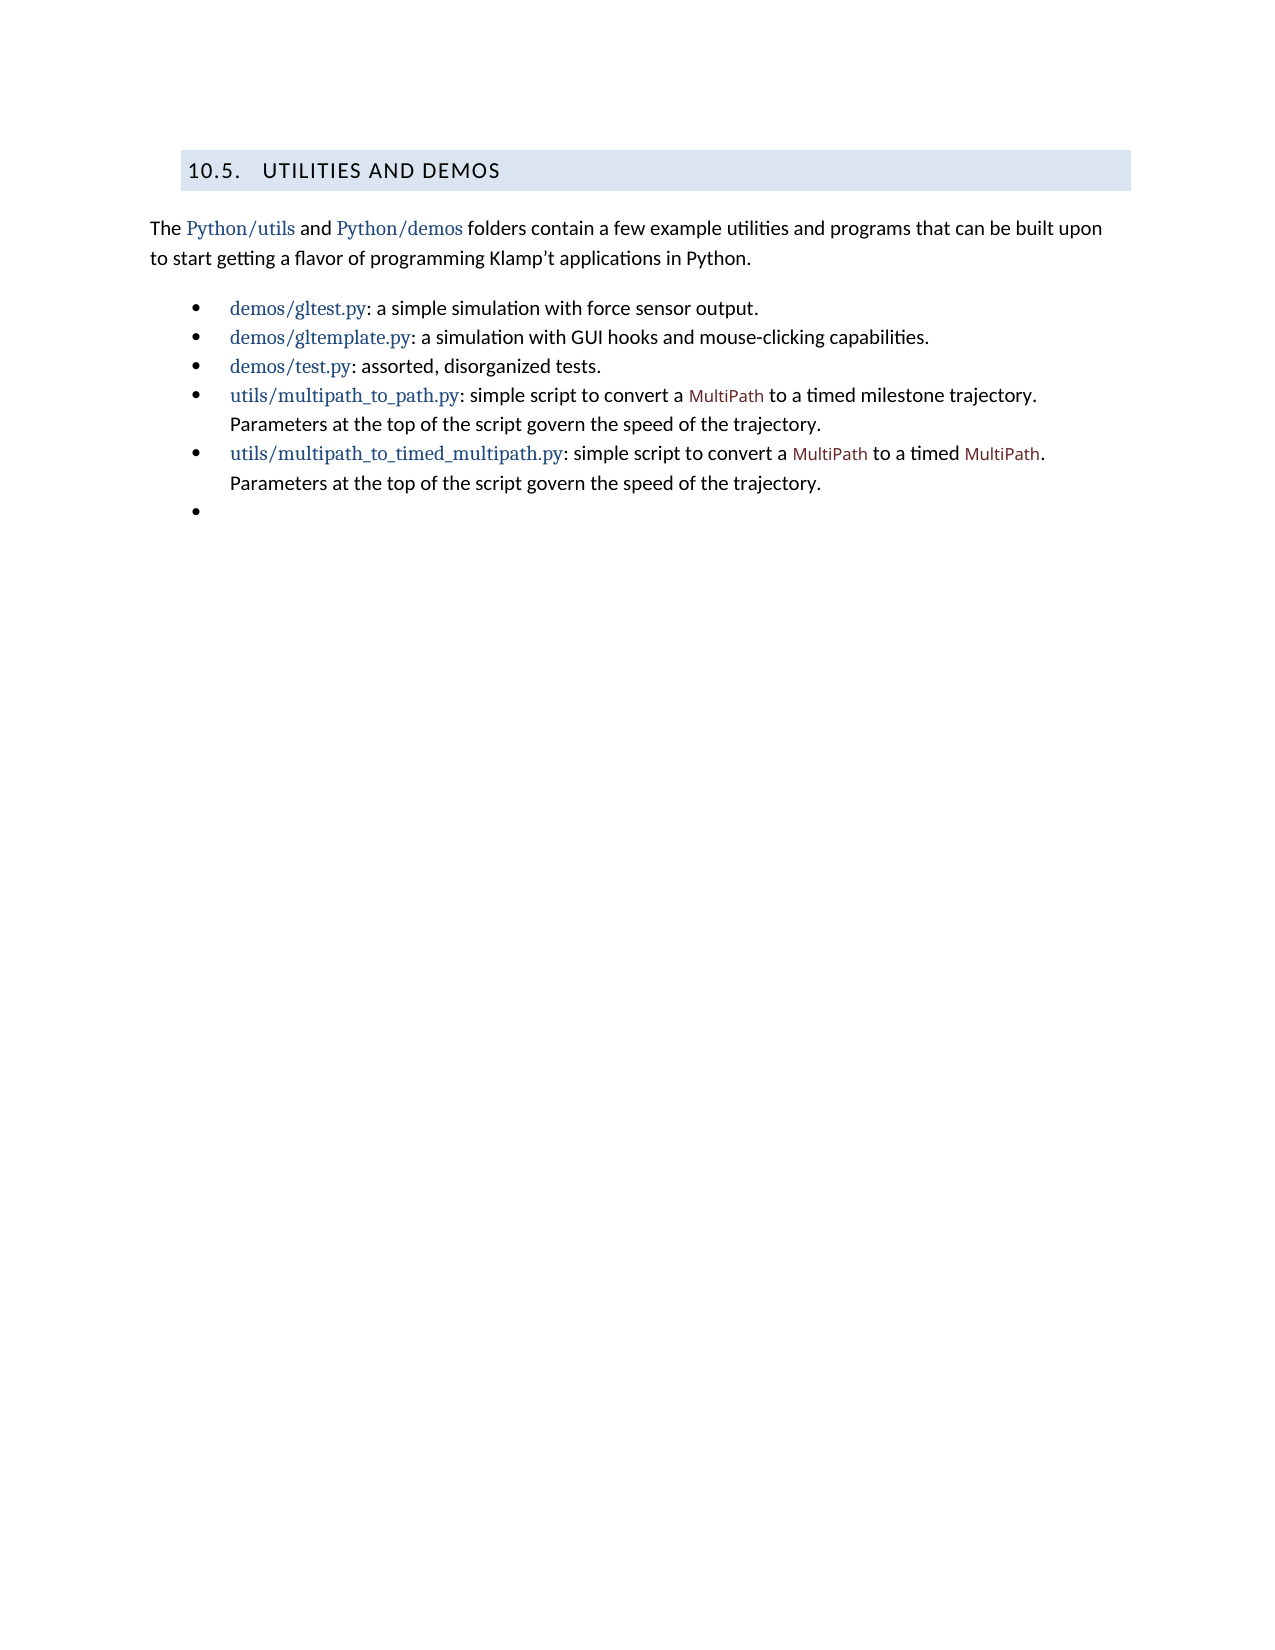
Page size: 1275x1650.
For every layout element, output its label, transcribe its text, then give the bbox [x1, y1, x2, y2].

list demos/gltemplate.py: a simulation with GUI hooks and mouse-clicking capabilities. [192, 324, 1125, 349]
list demos/test.py: assorted, disorganized tests. [192, 353, 1125, 378]
subtitle Utilities and Demos [188, 156, 1125, 184]
list utils/multipath_to_path.py: simple script to convert a MultiPath to a timed milestone trajectory. Parameters at the top of the script govern the speed of the trajectory. [192, 382, 1125, 437]
list demos/gltest.py: a simple simulation with force sensor output. [192, 295, 1125, 320]
text The Python/utils and Python/demos folders contain a few example utilities and programs that can be built upon to start getting a flavor of programming Klamp’t applications in Python. [150, 216, 1125, 270]
list utils/multipath_to_timed_multipath.py: simple script to convert a MultiPath to a timed MultiPath. Parameters at the top of the script govern the speed of the trajectory. [192, 441, 1125, 495]
